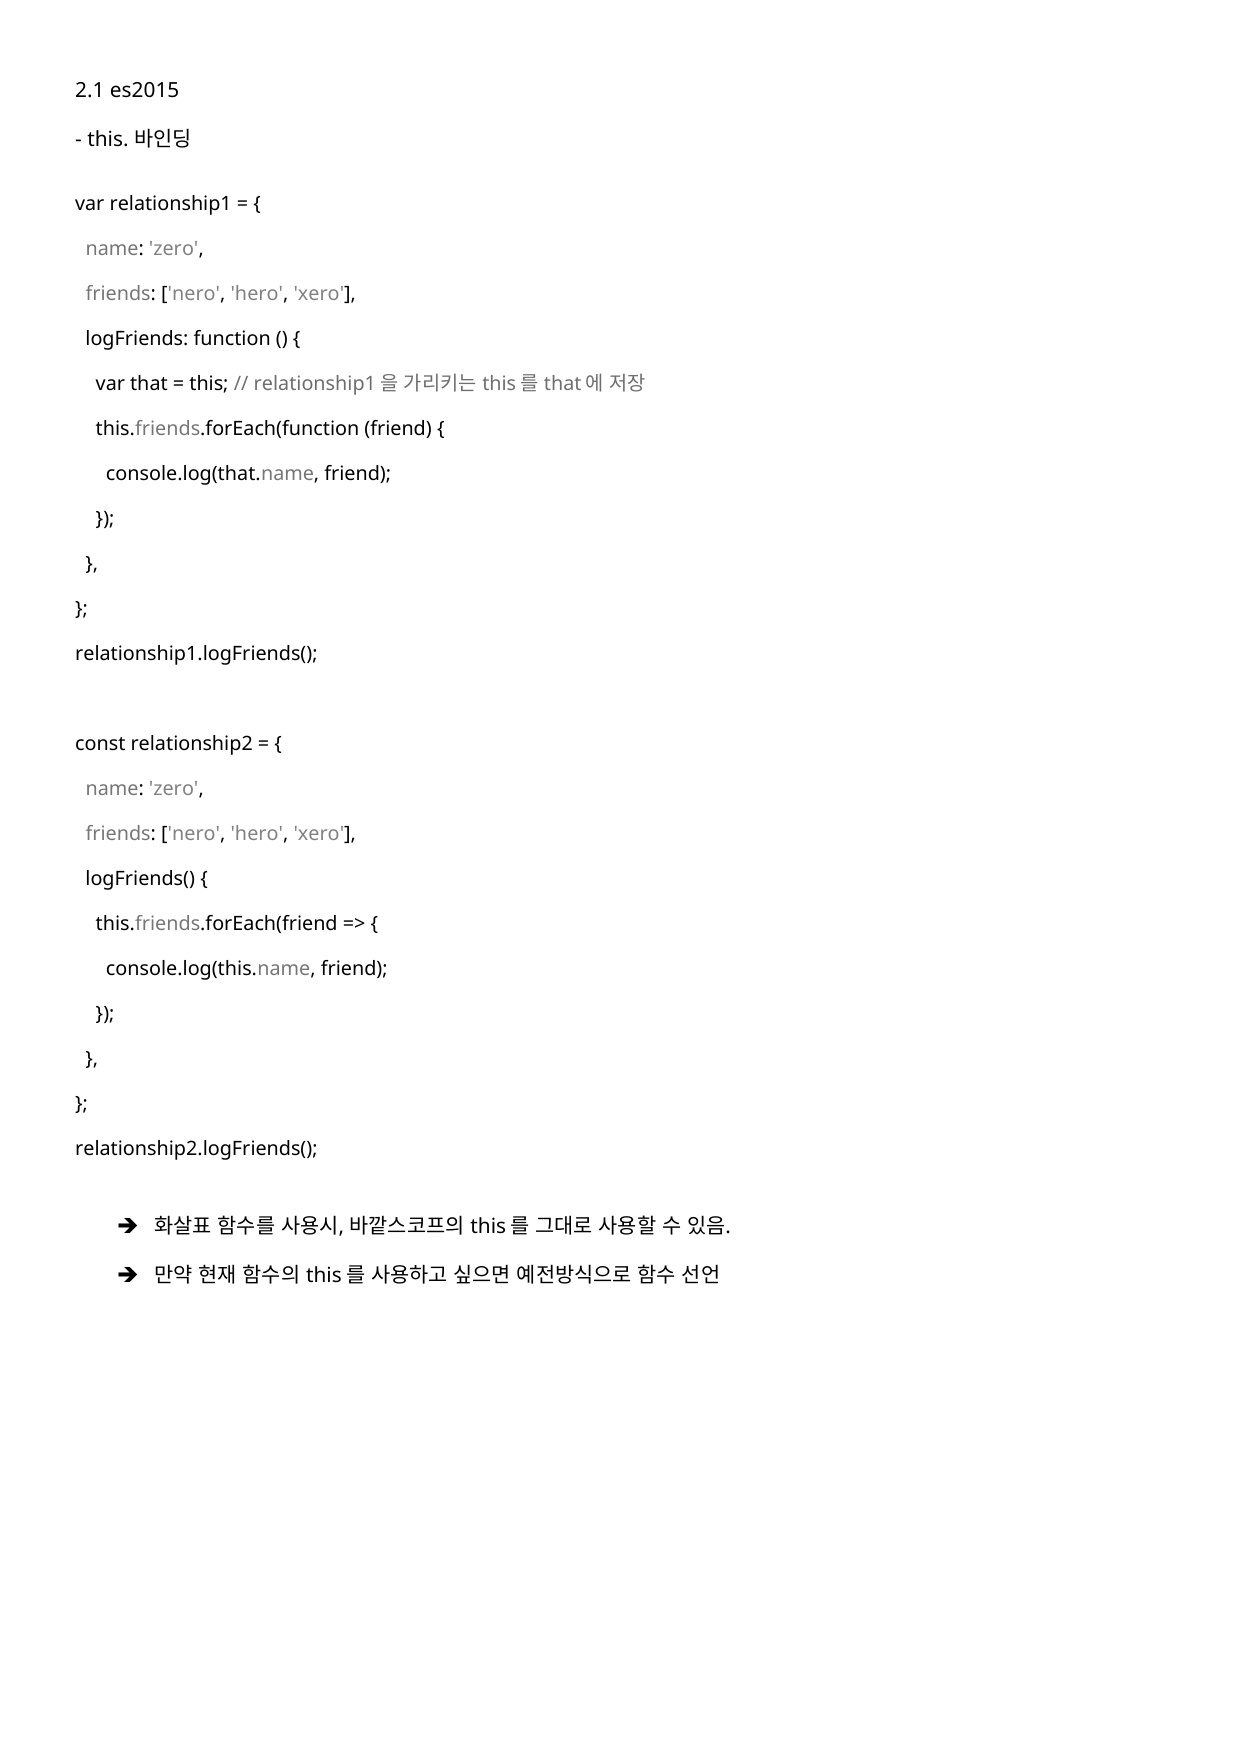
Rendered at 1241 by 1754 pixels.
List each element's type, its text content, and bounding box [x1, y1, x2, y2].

text relationship1.logFriends(); [75, 622, 1165, 667]
text }, [75, 1027, 1165, 1072]
text console.log(this.name, friend); [75, 937, 1165, 982]
text var relationship1 = { [75, 172, 1165, 217]
list 화살표 함수를 사용시, 바깥스코프의 this를 그대로 사용할 수 있음. [117, 1209, 1165, 1239]
list 만약 현재 함수의 this를 사용하고 싶으면 예전방식으로 함수 선언 [117, 1258, 1165, 1289]
text logFriends: function () { [75, 307, 1165, 352]
text }; [75, 1072, 1165, 1117]
text friends: ['nero', 'hero', 'xero'], [75, 802, 1165, 847]
text }, [75, 532, 1165, 577]
text name: 'zero', [75, 217, 1165, 262]
text - this. 바인딩 [75, 122, 1165, 153]
text console.log(that.name, friend); [75, 442, 1165, 487]
text this.friends.forEach(function (friend) { [75, 397, 1165, 442]
text var that = this; // relationship1을 가리키는 this를 that에 저장 [75, 352, 1165, 397]
text const relationship2 = { [75, 712, 1165, 757]
text }); [75, 487, 1165, 532]
text }); [75, 982, 1165, 1027]
text relationship2.logFriends(); [75, 1117, 1165, 1162]
text name: 'zero', [75, 757, 1165, 802]
text }; [75, 577, 1165, 622]
text 2.1 es2015 [75, 75, 1165, 103]
text this.friends.forEach(friend => { [75, 892, 1165, 937]
text friends: ['nero', 'hero', 'xero'], [75, 262, 1165, 307]
text logFriends() { [75, 847, 1165, 892]
